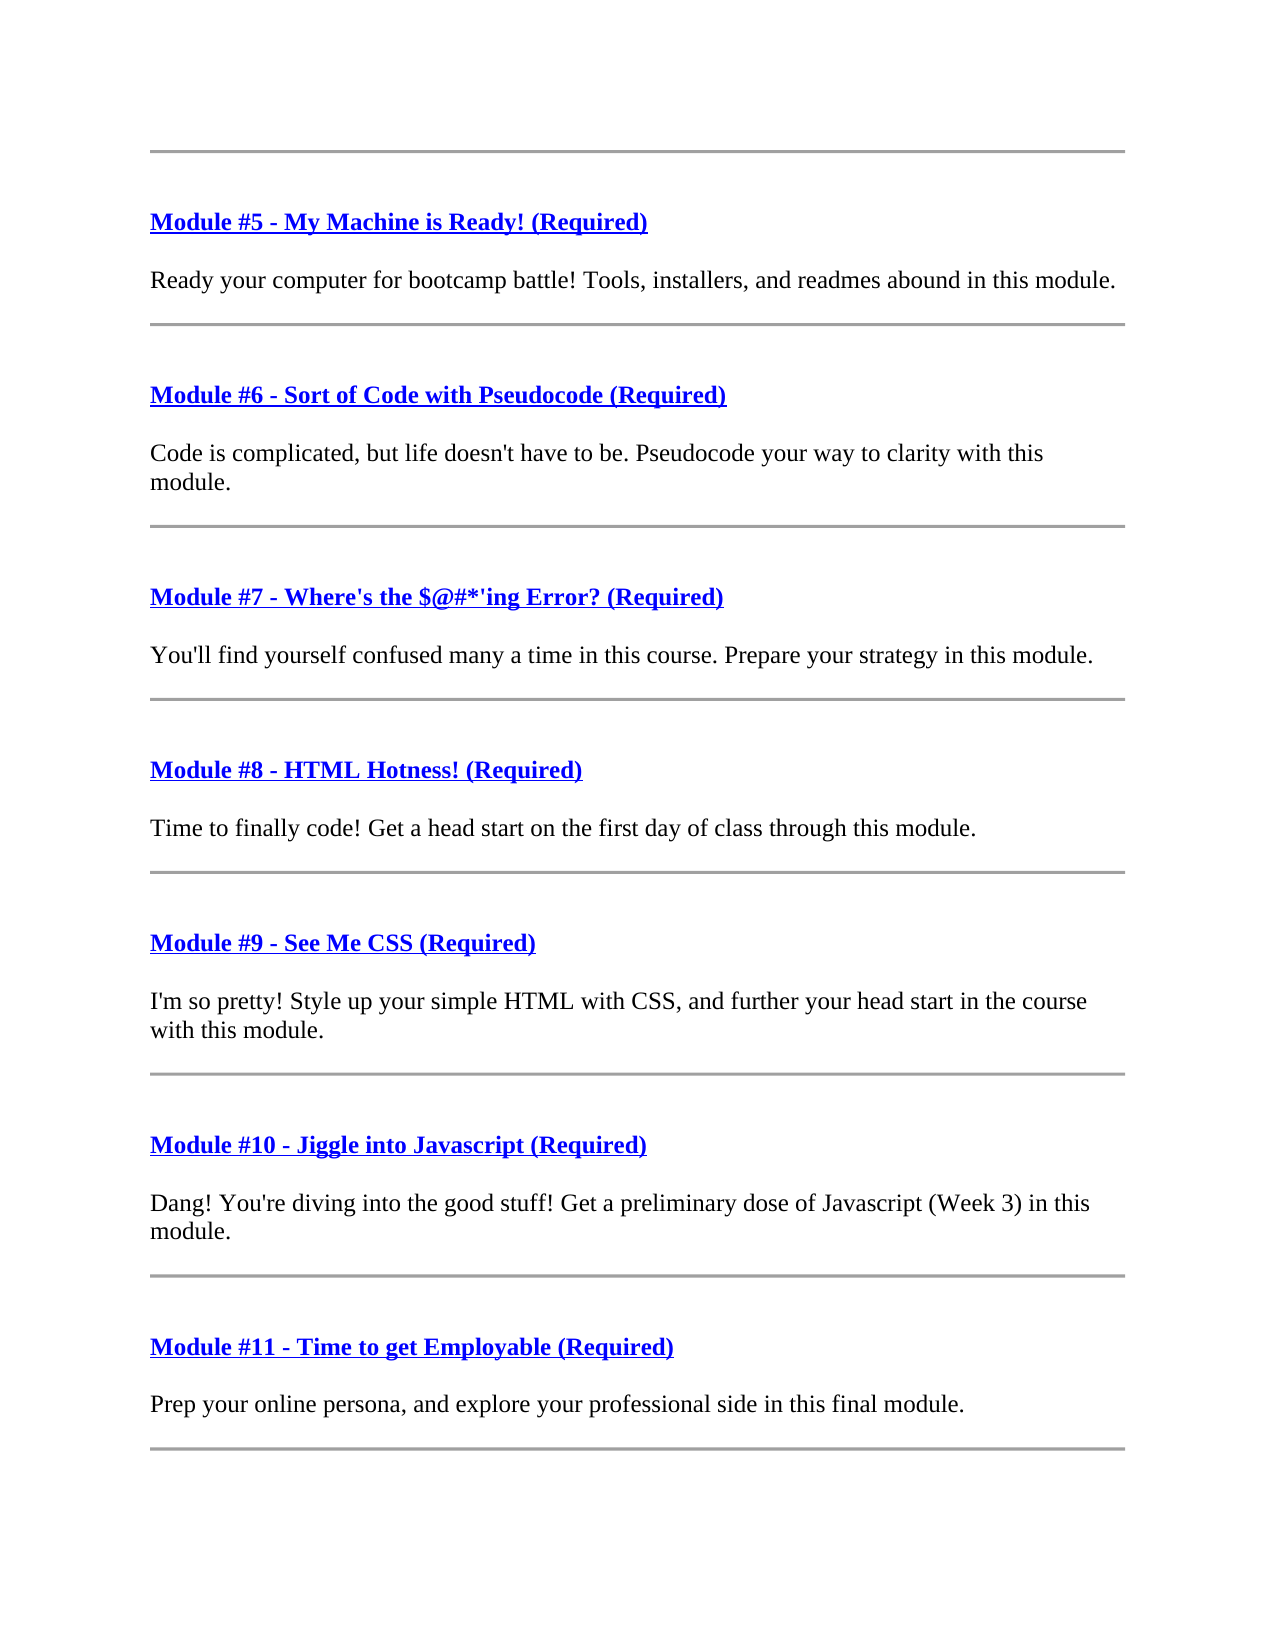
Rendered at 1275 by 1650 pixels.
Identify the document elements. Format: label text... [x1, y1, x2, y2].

text Dang! You're diving into the good stuff! Get a preliminary dose of Javascript (Week 3) in this module. [150, 1188, 1125, 1245]
text Prep your online persona, and explore your professional side in this final module. [150, 1389, 1125, 1418]
text I'm so pretty! Style up your simple HTML with CSS, and further your head start in the course with this module. [150, 986, 1125, 1043]
text Module #9 - See Me CSS (Required) [150, 928, 1125, 957]
text Module #5 - My Machine is Ready! (Required) [150, 207, 1125, 236]
text Module #7 - Where's the $@#*'ing Error? (Required) [150, 582, 1125, 611]
text Module #8 - HTML Hotness! (Required) [150, 755, 1125, 784]
text Code is complicated, but life doesn't have to be. Pseudocode your way to clarity with this module. [150, 438, 1125, 496]
text Module #6 - Sort of Code with Pseudocode (Required) [150, 380, 1125, 409]
text Module #11 - Time to get Employable (Required) [150, 1332, 1125, 1360]
text Ready your computer for bootcamp battle! Tools, installers, and readmes abound in this module. [150, 265, 1125, 294]
text You'll find yourself confused many a time in this course. Prepare your strategy in this module. [150, 640, 1125, 669]
text Time to finally code! Get a head start on the first day of class through this module. [150, 813, 1125, 842]
text Module #10 - Jiggle into Javascript (Required) [150, 1130, 1125, 1158]
